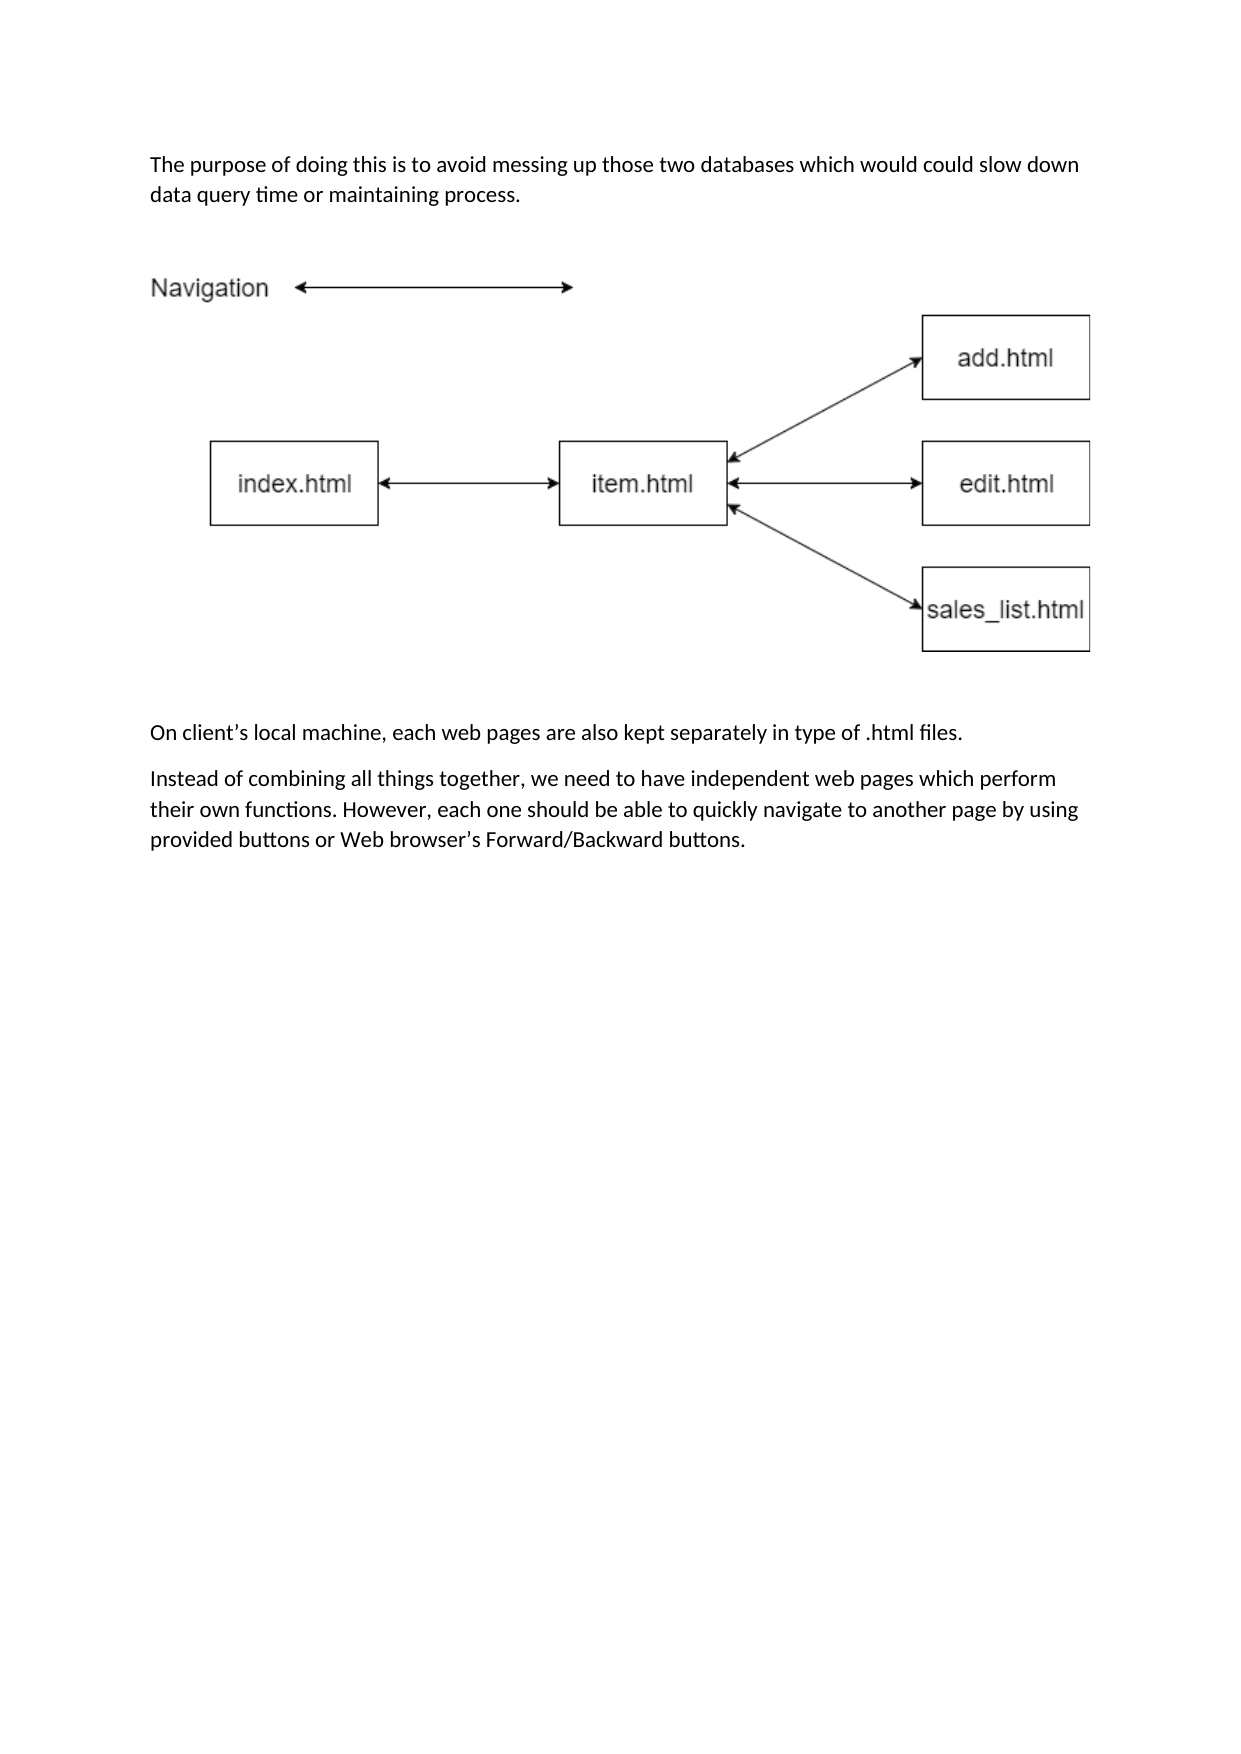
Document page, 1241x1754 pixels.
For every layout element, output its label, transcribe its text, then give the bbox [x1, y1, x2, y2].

text The purpose of doing this is to avoid messing up those two databases which would could slow down data query time or maintaining process. [150, 150, 1090, 208]
text Instead of combining all things together, we need to have independent web pages which perform their own functions. However, each one should be able to quickly navigate to another page by using provided buttons or Web browser’s Forward/Backward buttons. [150, 764, 1090, 853]
picture [150, 273, 1091, 652]
text On client’s local machine, each web pages are also kept separately in type of .html files. [150, 718, 1090, 746]
